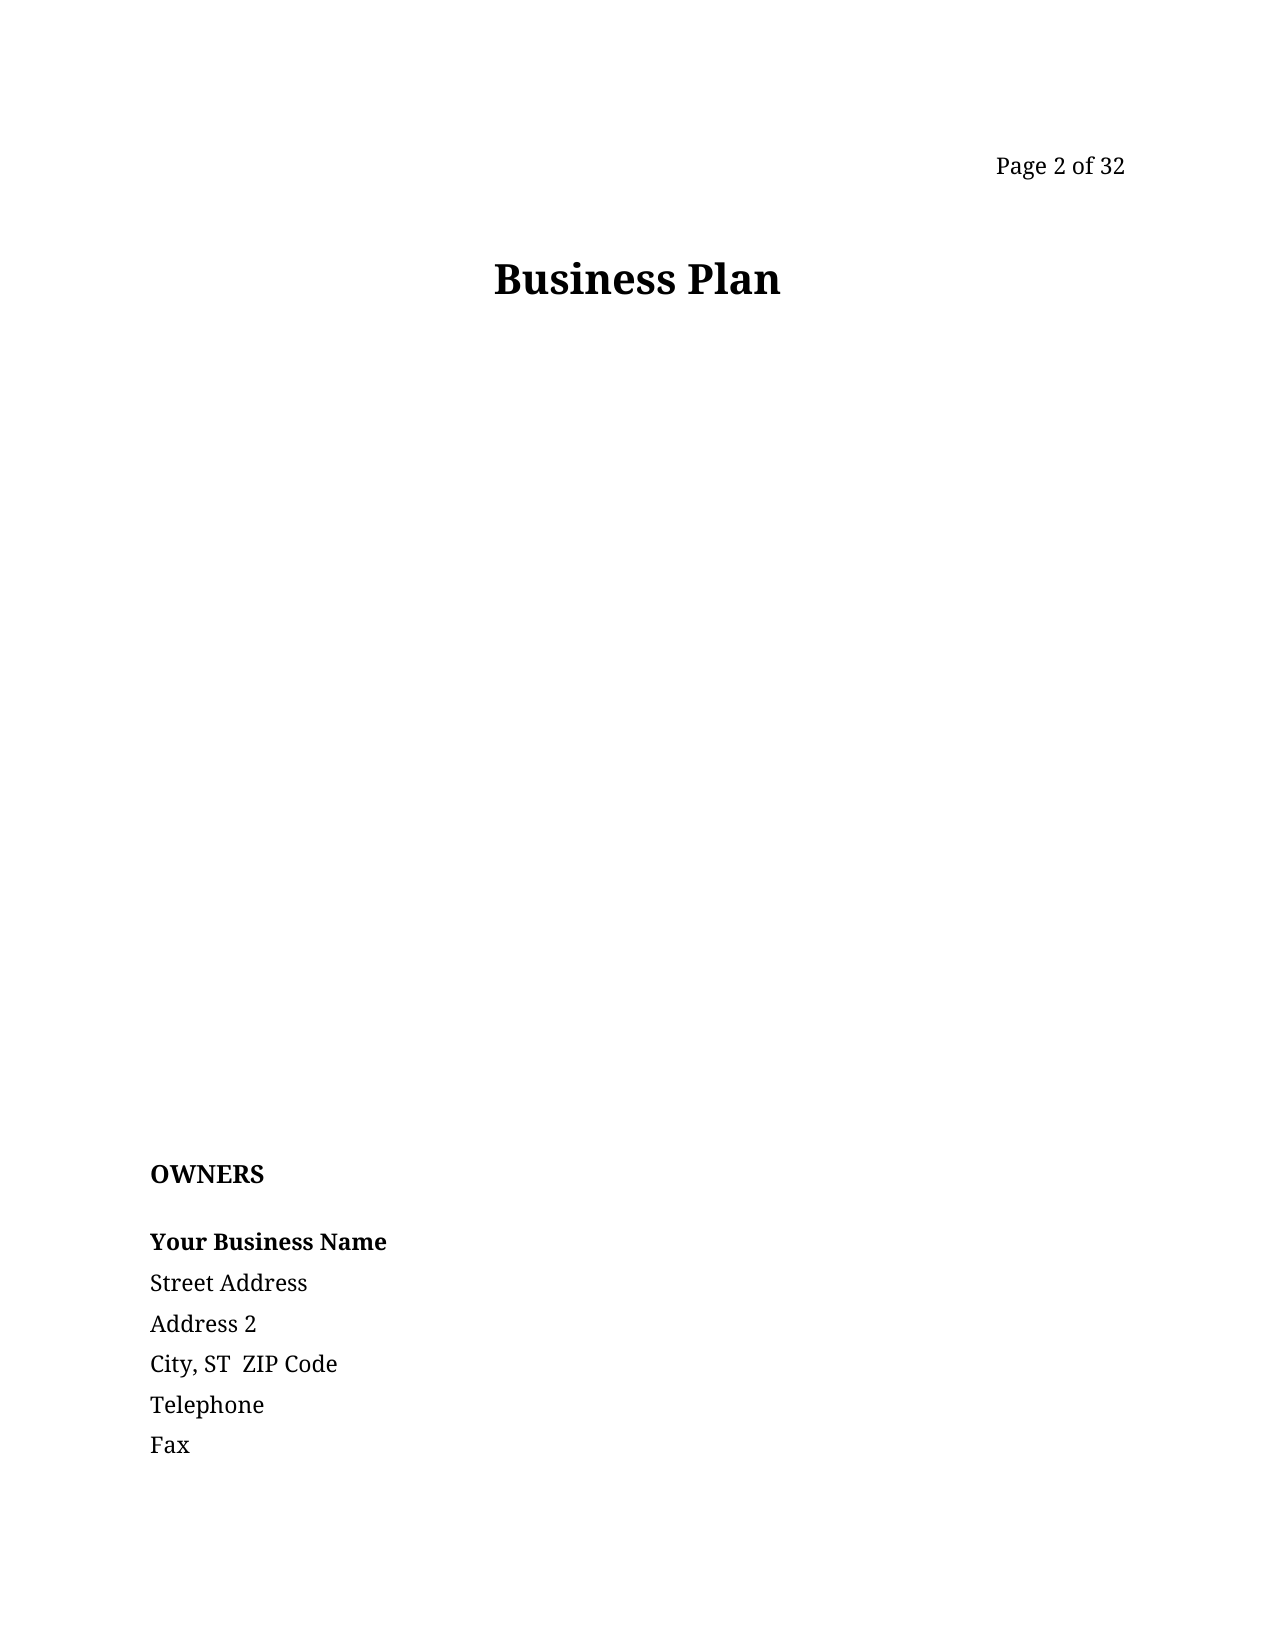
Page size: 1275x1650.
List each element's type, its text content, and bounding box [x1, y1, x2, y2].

subtitle OWNERS [150, 1157, 1125, 1191]
text City, ST ZIP Code [150, 1348, 1125, 1379]
subtitle Business Plan [150, 250, 1125, 307]
text Fax [150, 1429, 1125, 1461]
text Street Address [150, 1267, 1125, 1298]
text Address 2 [150, 1308, 1125, 1339]
text Telephone [150, 1389, 1125, 1420]
text Your Business Name [150, 1226, 1125, 1258]
